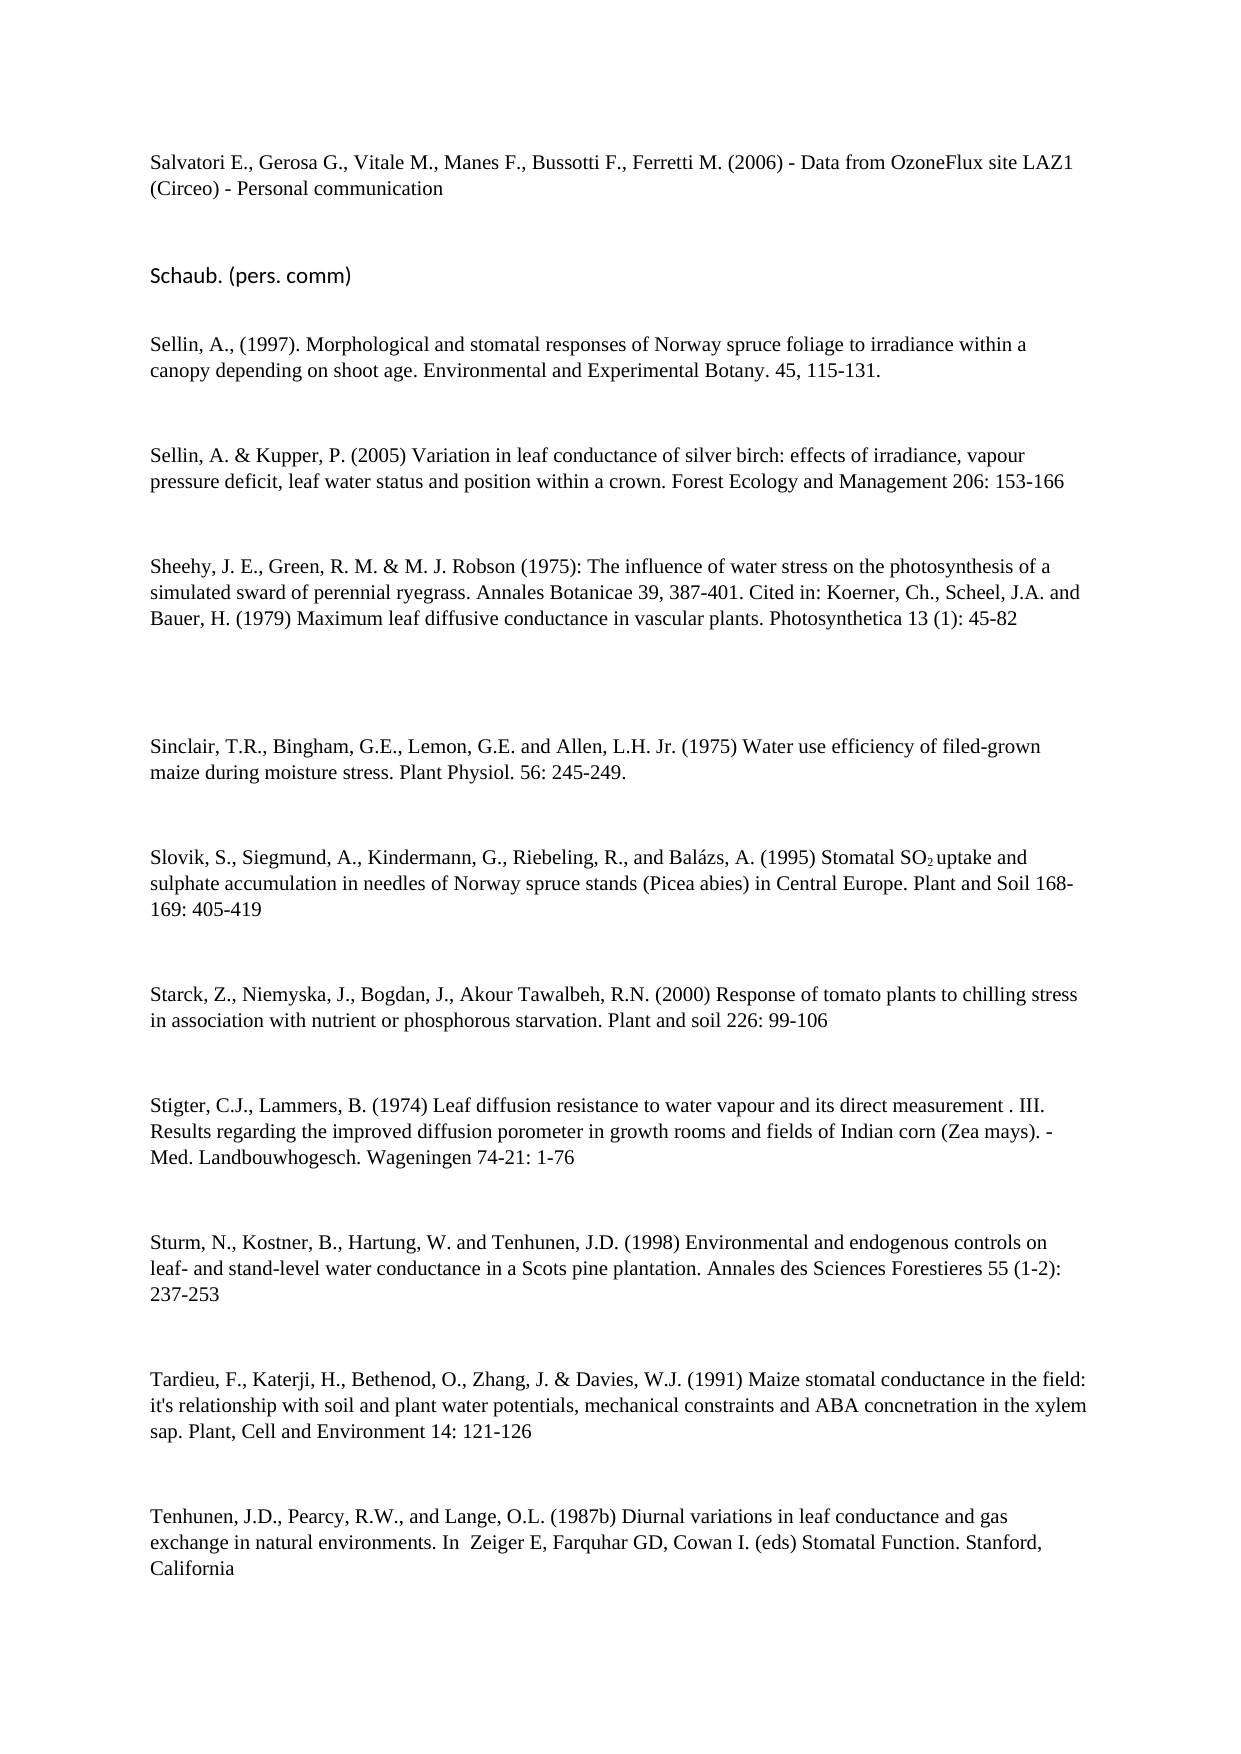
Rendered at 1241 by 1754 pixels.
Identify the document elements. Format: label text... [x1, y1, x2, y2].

text Sellin, A., (1997). Morphological and stomatal responses of Norway spruce foliage to irradiance within a canopy depending on shoot age. Environmental and Experimental Botany. 45, 115-131. [150, 332, 1090, 382]
text Sinclair, T.R., Bingham, G.E., Lemon, G.E. and Allen, L.H. Jr. (1975) Water use efficiency of filed-grown maize during moisture stress. Plant Physiol. 56: 245-249. [150, 734, 1090, 784]
text Sellin, A. & Kupper, P. (2005) Variation in leaf conductance of silver birch: effects of irradiance, vapour pressure deficit, leaf water status and position within a crown. Forest Ecology and Management 206: 153-166 [150, 443, 1090, 493]
text Schaub. (pers. comm) [150, 261, 1090, 289]
text Stigter, C.J., Lammers, B. (1974) Leaf diffusion resistance to water vapour and its direct measurement . III. Results regarding the improved diffusion porometer in growth rooms and fields of Indian corn (Zea mays). - Med. Landbouwhogesch. Wageningen 74-21: 1-76 [150, 1093, 1090, 1169]
text Salvatori E., Gerosa G., Vitale M., Manes F., Bussotti F., Ferretti M. (2006) - Data from OzoneFlux site LAZ1 (Circeo) - Personal communication [150, 150, 1090, 200]
text Tardieu, F., Katerji, H., Bethenod, O., Zhang, J. & Davies, W.J. (1991) Maize stomatal conductance in the field: it's relationship with soil and plant water potentials, mechanical constraints and ABA concnetration in the xylem sap. Plant, Cell and Environment 14: 121-126 [150, 1367, 1090, 1443]
text Starck, Z., Niemyska, J., Bogdan, J., Akour Tawalbeh, R.N. (2000) Response of tomato plants to chilling stress in association with nutrient or phosphorous starvation. Plant and soil 226: 99-106 [150, 982, 1090, 1032]
text Tenhunen, J.D., Pearcy, R.W., and Lange, O.L. (1987b) Diurnal variations in leaf conductance and gas exchange in natural environments. In Zeiger E, Farquhar GD, Cowan I. (eds) Stomatal Function. Stanford, California [150, 1504, 1090, 1580]
text Slovik, S., Siegmund, A., Kindermann, G., Riebeling, R., and Balázs, A. (1995) Stomatal SO2 uptake and sulphate accumulation in needles of Norway spruce stands (Picea abies) in Central Europe. Plant and Soil 168-169: 405-419 [150, 845, 1090, 921]
text Sturm, N., Kostner, B., Hartung, W. and Tenhunen, J.D. (1998) Environmental and endogenous controls on leaf- and stand-level water conductance in a Scots pine plantation. Annales des Sciences Forestieres 55 (1-2): 237-253 [150, 1230, 1090, 1306]
text Sheehy, J. E., Green, R. M. & M. J. Robson (1975): The influence of water stress on the photosynthesis of a simulated sward of perennial ryegrass. Annales Botanicae 39, 387-401. Cited in: Koerner, Ch., Scheel, J.A. and Bauer, H. (1979) Maximum leaf diffusive conductance in vascular plants. Photosynthetica 13 (1): 45-82 [150, 554, 1090, 630]
